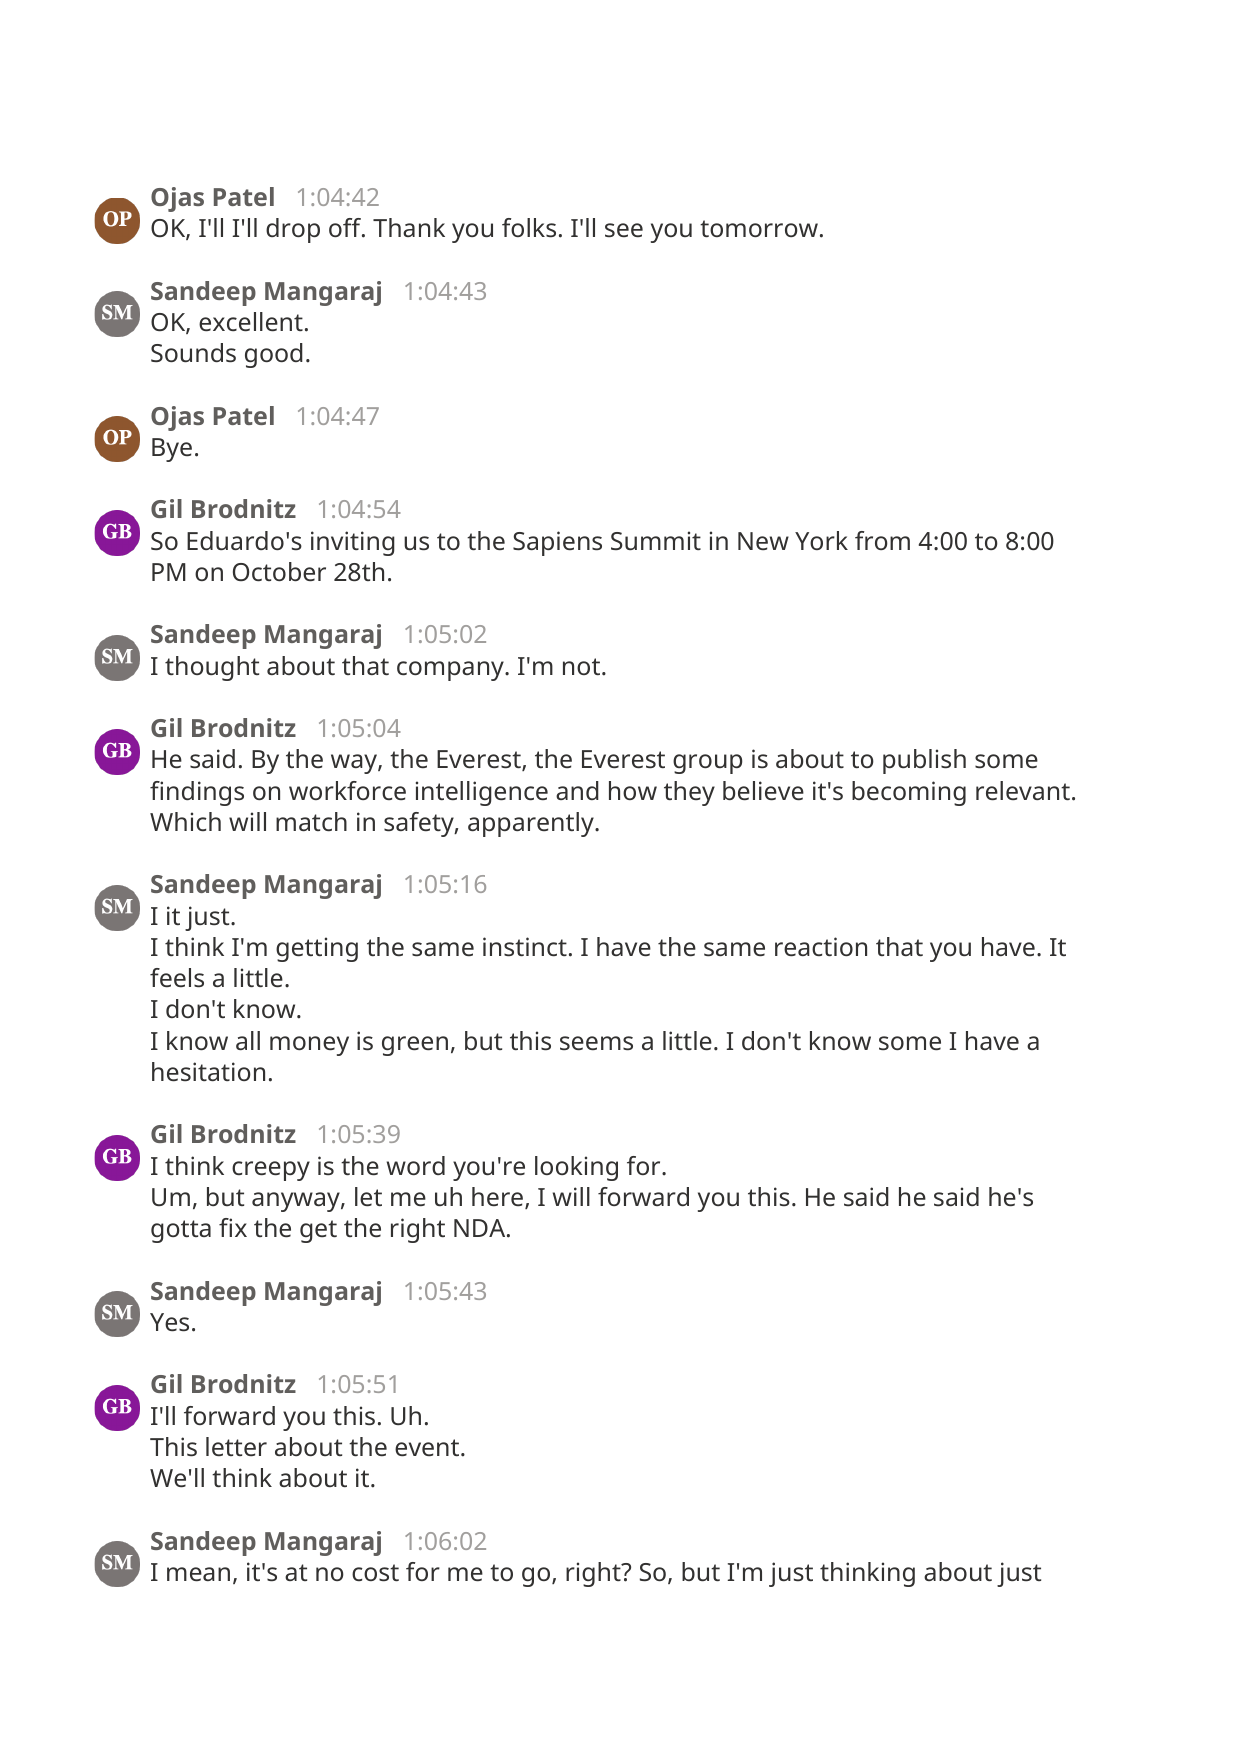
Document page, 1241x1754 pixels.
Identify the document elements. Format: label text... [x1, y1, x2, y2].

picture [94, 729, 140, 775]
text Gil Brodnitz 1:04:54 So Eduardo's inviting us to the Sapiens Summit in New York from 4:00 to 8:00 PM on October 28th. [150, 462, 1090, 587]
picture [94, 198, 140, 244]
text Sandeep Mangaraj 1:05:43 Yes. [150, 1244, 1090, 1337]
text Gil Brodnitz 1:05:04 He said. By the way, the Everest, the Everest group is about to publish some findings on workforce intelligence and how they believe it's becoming relevant. Which will match in safety, apparently. [150, 681, 1090, 837]
text Sandeep Mangaraj 1:05:16 I it just. I think I'm getting the same instinct. I have the same reaction that you have. It feels a little. I don't know. I know all money is green, but this seems a little. I don't know some I have a hesitation. [150, 837, 1090, 1087]
picture [94, 1541, 140, 1587]
text Ojas Patel 1:04:42 OK, I'll I'll drop off. Thank you folks. I'll see you tomorrow. [150, 150, 1090, 244]
picture [94, 885, 140, 931]
text Ojas Patel 1:04:47 Bye. [150, 369, 1090, 462]
picture [94, 1291, 140, 1337]
picture [94, 635, 140, 681]
text Gil Brodnitz 1:05:51 I'll forward you this. Uh. This letter about the event. We'll think about it. [150, 1337, 1090, 1494]
picture [94, 510, 140, 556]
text Sandeep Mangaraj 1:04:43 OK, excellent. Sounds good. [150, 244, 1090, 369]
text Gil Brodnitz 1:05:39 I think creepy is the word you're looking for. Um, but anyway, let me uh here, I will forward you this. He said he said he's gotta fix the get the right NDA. [150, 1087, 1090, 1244]
picture [94, 291, 140, 337]
text Sandeep Mangaraj 1:05:02 I thought about that company. I'm not. [150, 587, 1090, 681]
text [150, 1494, 1090, 1587]
picture [94, 1385, 140, 1431]
picture [94, 416, 140, 462]
picture [94, 1135, 140, 1181]
